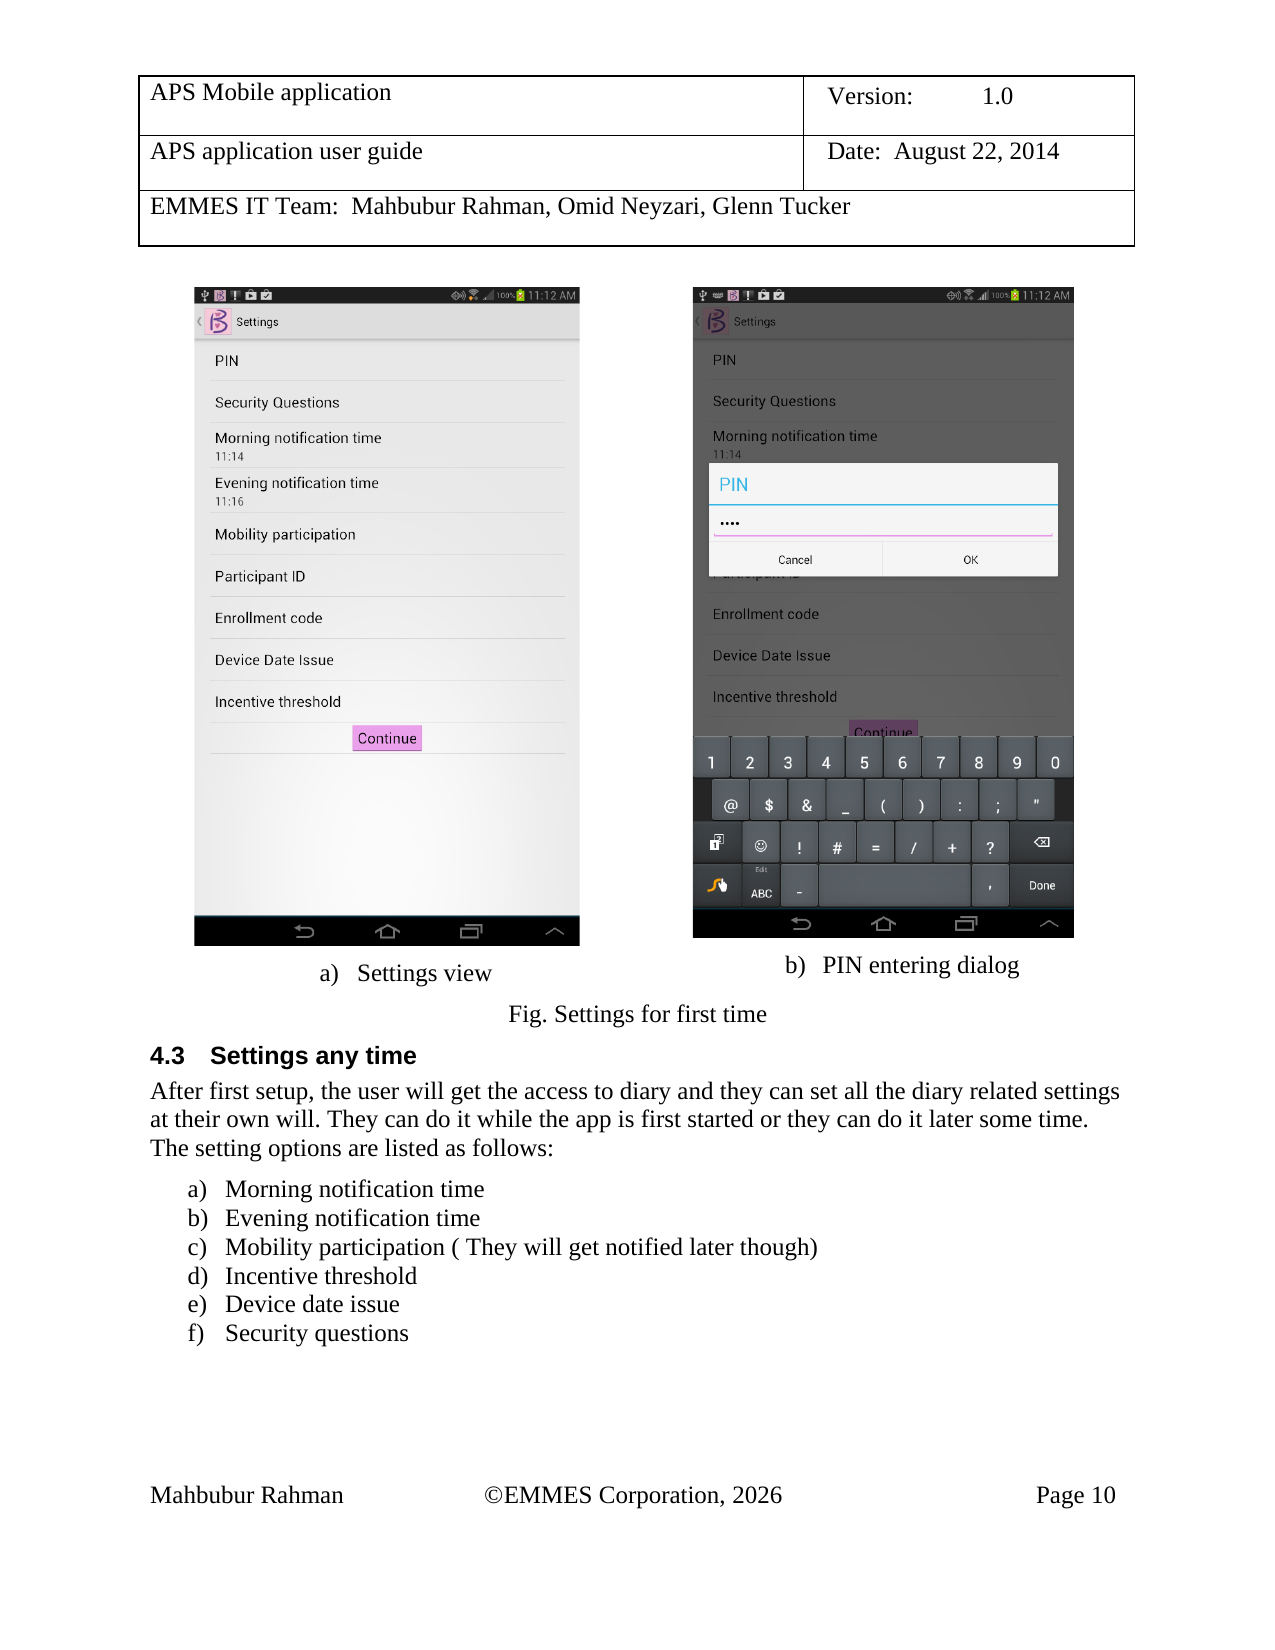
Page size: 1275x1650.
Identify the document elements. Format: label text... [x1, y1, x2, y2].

text Fig. Settings for first time [150, 999, 1125, 1028]
table_header PIN entering dialog [635, 288, 1131, 999]
list Mobility participation ( They will get notified later though) [187, 1232, 1125, 1261]
list Incentive threshold [187, 1261, 1125, 1289]
text After first setup, the user will get the access to diary and they can set all the diary related settings at their own will. They can do it while the app is first started or they can do it later some time. The setting options are listed as follows: [150, 1076, 1125, 1162]
list Device date issue [187, 1289, 1125, 1318]
list Morning notification time [187, 1174, 1125, 1203]
table_header Settings view [139, 288, 635, 999]
subtitle Settings any time [150, 1041, 1125, 1069]
list Evening notification time [187, 1203, 1125, 1232]
picture [692, 287, 1074, 938]
picture [194, 287, 580, 946]
list Security questions [187, 1318, 1125, 1347]
